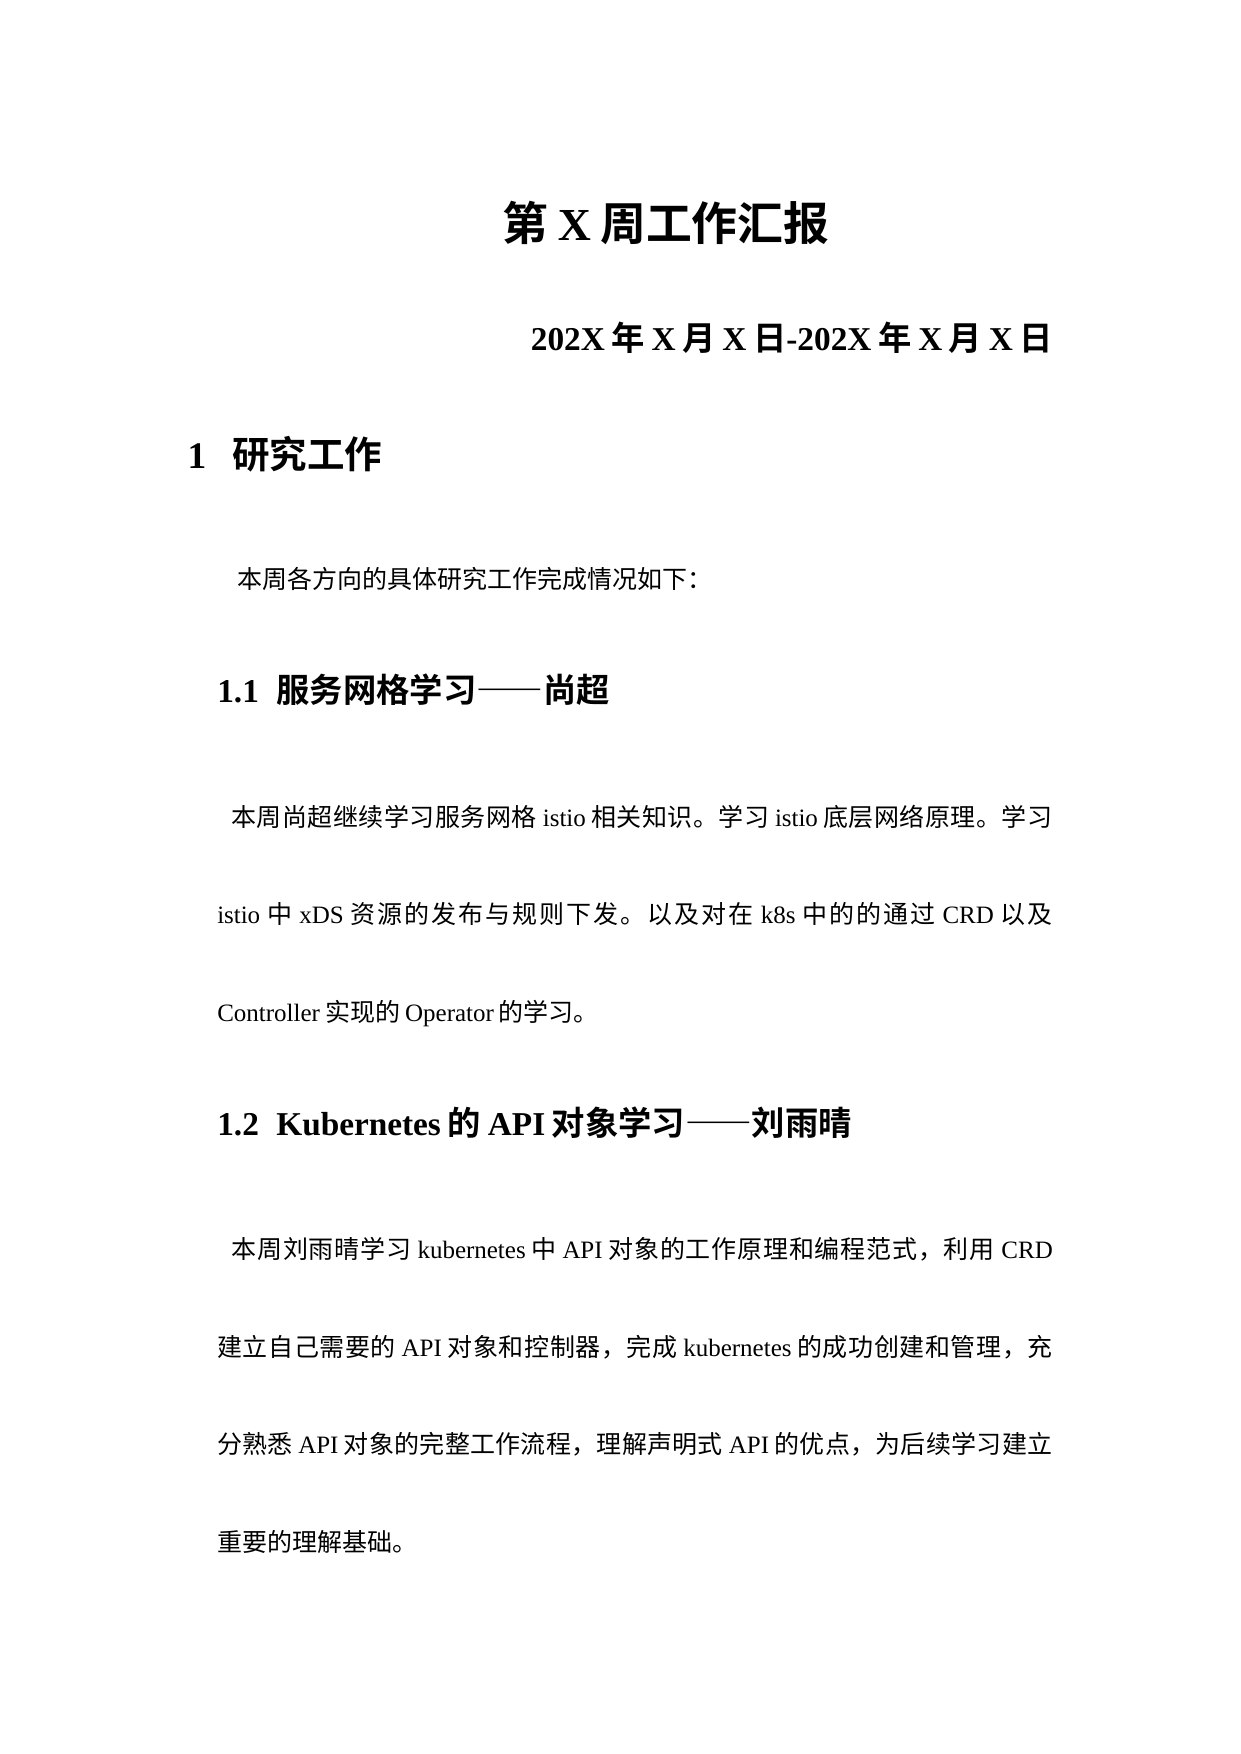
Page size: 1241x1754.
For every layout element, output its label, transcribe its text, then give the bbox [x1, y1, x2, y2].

text 本周刘雨晴学习kubernetes中API对象的工作原理和编程范式，利用CRD建立自己需要的API对象和控制器，完成kubernetes的成功创建和管理，充分熟悉API对象的完整工作流程，理解声明式API的优点，为后续学习建立重要的理解基础。 [217, 1215, 1053, 1573]
subtitle 研究工作 [187, 419, 1053, 484]
subtitle 202X年X月X日-202X年X月X日 [187, 311, 1053, 360]
text 本周尚超继续学习服务网格istio相关知识。学习istio底层网络原理。学习istio中xDS资源的发布与规则下发。以及对在k8s中的的通过CRD以及Controller实现的Operator的学习。 [217, 783, 1053, 1043]
subtitle 服务网格学习——尚超 [217, 656, 1053, 721]
text 本周各方向的具体研究工作完成情况如下： [187, 546, 1053, 611]
subtitle Kubernetes的API对象学习——刘雨晴 [217, 1088, 1053, 1153]
title 第X周工作汇报 [187, 187, 1053, 253]
